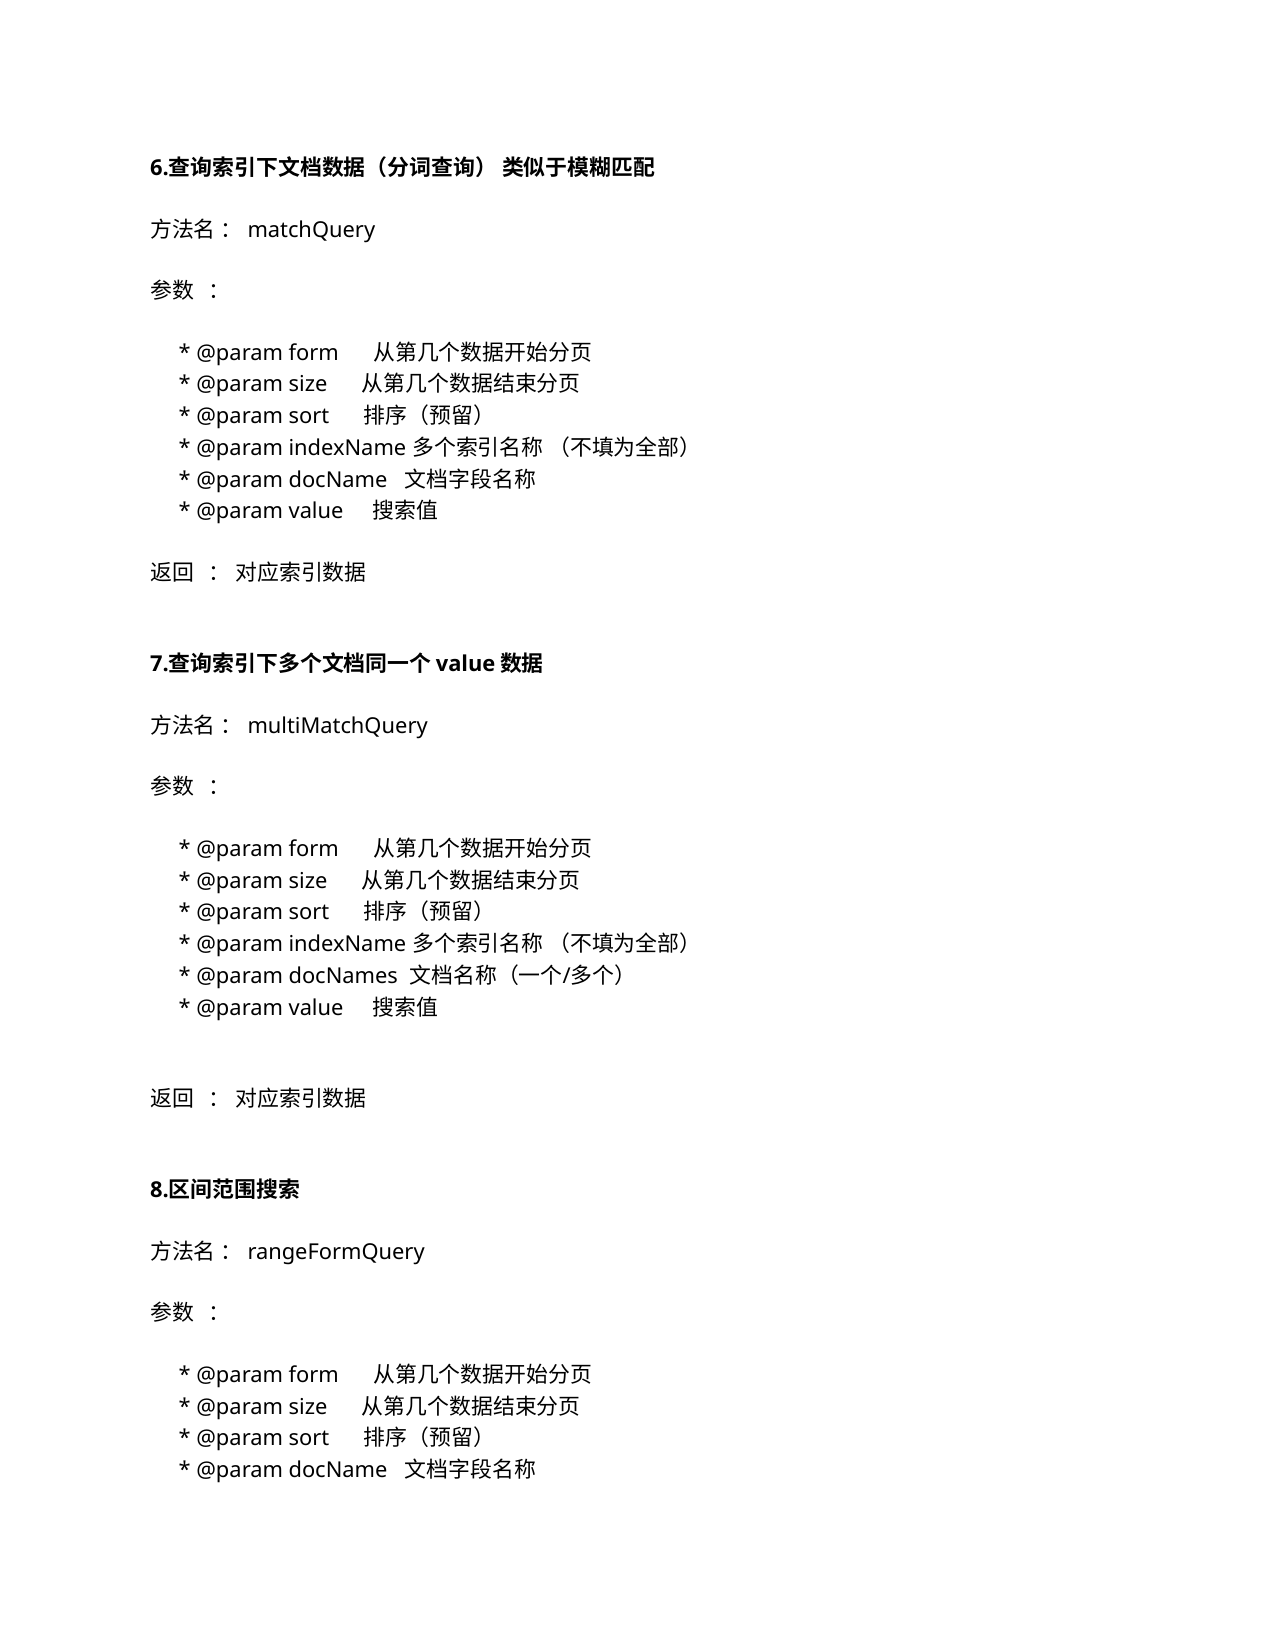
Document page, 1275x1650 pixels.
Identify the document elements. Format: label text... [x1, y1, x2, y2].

text 方法名 ： multiMatchQuery [150, 708, 1125, 739]
text 8.区间范围搜索 [150, 1172, 1125, 1204]
text 返回 ： 对应索引数据 [150, 1081, 1125, 1113]
text 参数 ： [150, 1295, 1125, 1327]
text * @param sort 排序（预留） [150, 894, 1125, 926]
text * @param indexName 多个索引名称 （不填为全部） [150, 926, 1125, 958]
text * @param docNames 文档名称（一个/多个） [150, 958, 1125, 990]
text * @param value 搜索值 [150, 493, 1125, 525]
text 参数 ： [150, 769, 1125, 801]
text * @param form 从第几个数据开始分页 [150, 334, 1125, 366]
text * @param size 从第几个数据结束分页 [150, 366, 1125, 398]
text * @param size 从第几个数据结束分页 [150, 1389, 1125, 1420]
text 方法名 ： rangeFormQuery [150, 1234, 1125, 1266]
text 7.查询索引下多个文档同一个value数据 [150, 646, 1125, 678]
text * @param size 从第几个数据结束分页 [150, 863, 1125, 894]
text * @param value 搜索值 [150, 990, 1125, 1021]
text * @param sort 排序（预留） [150, 1420, 1125, 1452]
text * @param docName 文档字段名称 [150, 1452, 1125, 1484]
text * @param sort 排序（预留） [150, 398, 1125, 430]
text 返回 ： 对应索引数据 [150, 555, 1125, 587]
text 参数 ： [150, 273, 1125, 305]
text * @param indexName 多个索引名称 （不填为全部） [150, 430, 1125, 462]
text * @param docName 文档字段名称 [150, 462, 1125, 493]
text 方法名 ： matchQuery [150, 212, 1125, 243]
text * @param form 从第几个数据开始分页 [150, 831, 1125, 863]
text 6.查询索引下文档数据（分词查询） 类似于模糊匹配 [150, 150, 1125, 182]
text * @param form 从第几个数据开始分页 [150, 1357, 1125, 1389]
